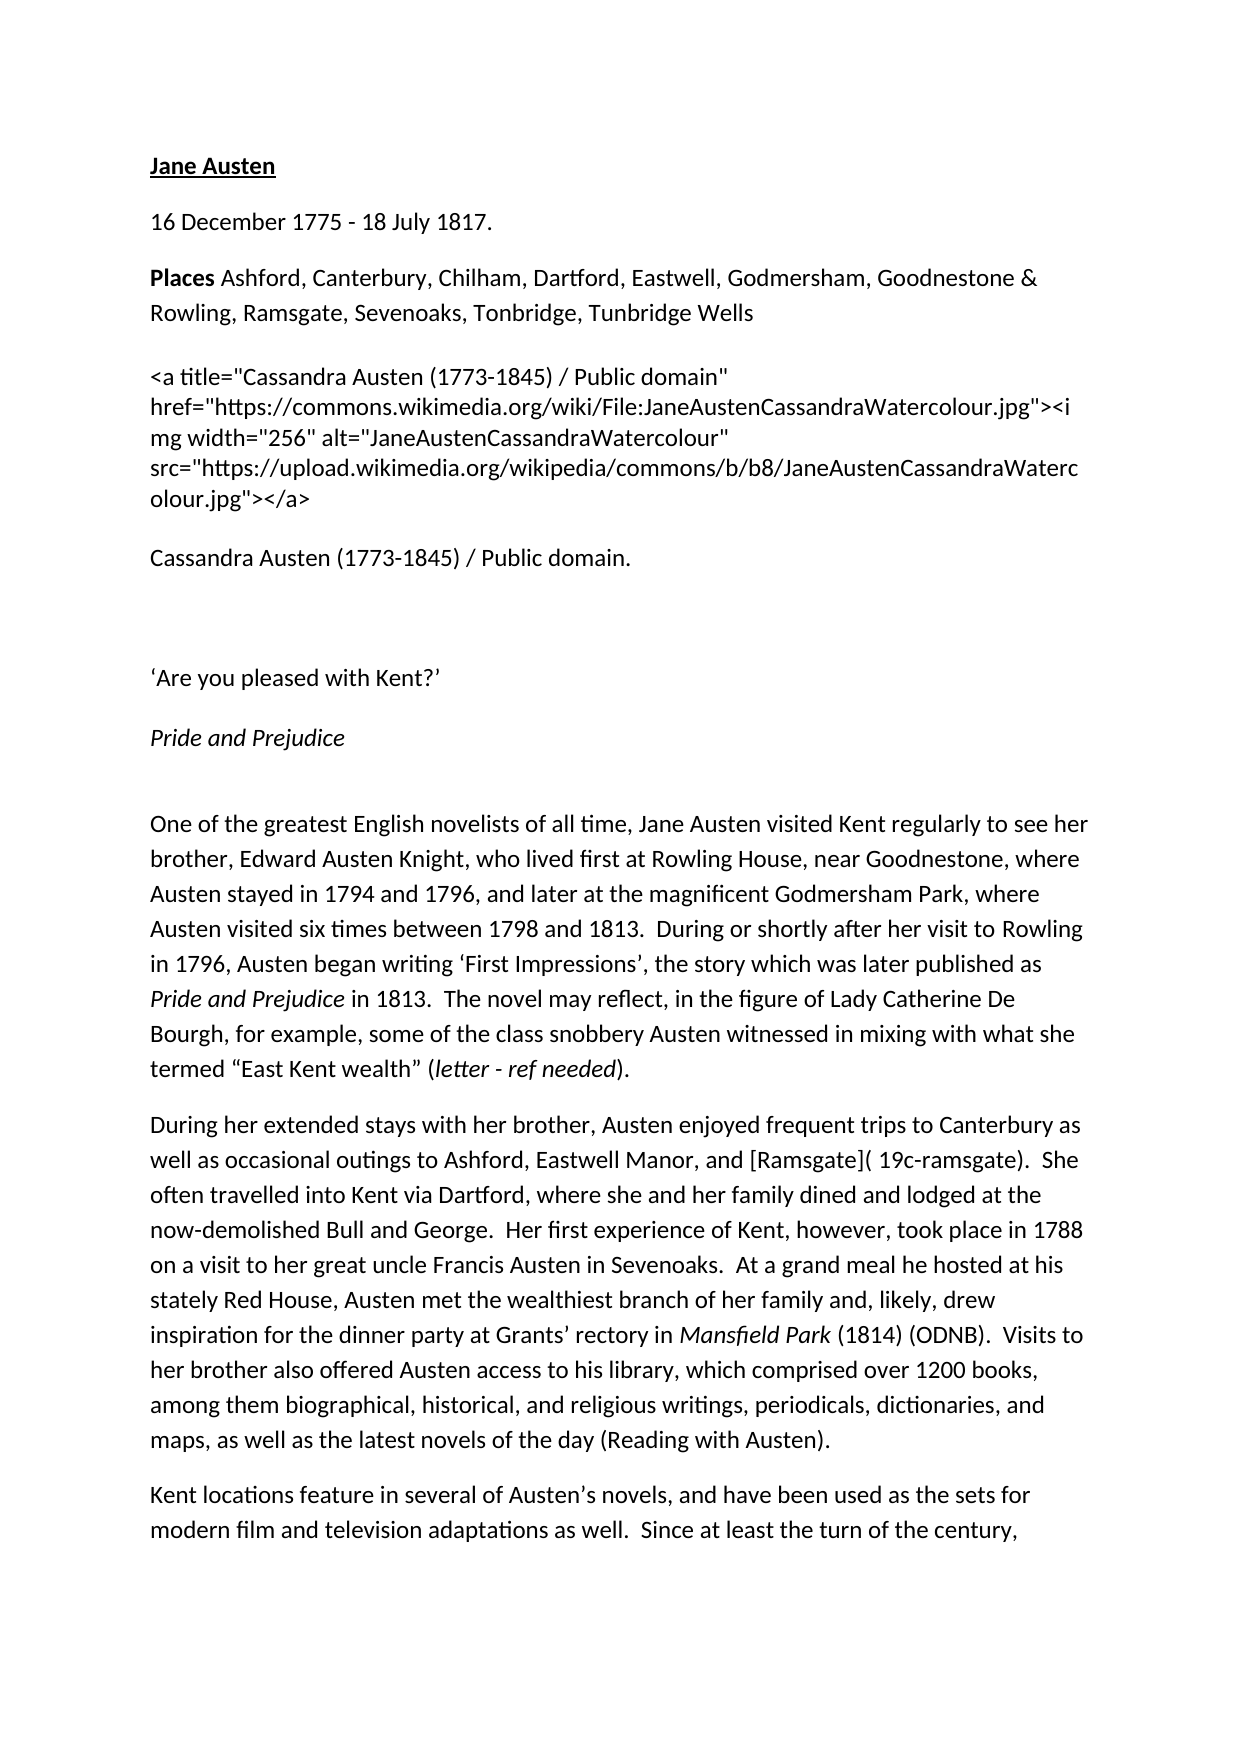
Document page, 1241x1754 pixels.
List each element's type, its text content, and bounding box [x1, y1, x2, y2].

text Pride and Prejudice [150, 722, 1090, 752]
text Places Ashford, Canterbury, Chilham, Dartford, Eastwell, Godmersham, Goodnestone & Rowling, Ramsgate, Sevenoaks, Tonbridge, Tunbridge Wells [150, 262, 1090, 327]
text ‘Are you pleased with Kent?’ [150, 662, 1090, 692]
text During her extended stays with her brother, Austen enjoyed frequent trips to Canterbury as well as occasional outings to Ashford, Eastwell Manor, and [Ramsgate]( 19c-ramsgate). She often travelled into Kent via Dartford, where she and her family dined and lodged at the now-demolished Bull and George. Her first experience of Kent, however, took place in 1788 on a visit to her great uncle Francis Austen in Sevenoaks. At a grand meal he hosted at his stately Red House, Austen met the wealthiest branch of her family and, likely, drew inspiration for the dinner party at Grants’ rectory in Mansfield Park (1814) (ODNB). Visits to her brother also offered Austen access to his library, which comprised over 1200 books, among them biographical, historical, and religious writings, periodicals, dictionaries, and maps, as well as the latest novels of the day (Reading with Austen). [150, 1109, 1090, 1454]
text Jane Austen [150, 150, 1090, 181]
text Cassandra Austen (1773-1845) / Public domain. [150, 543, 1090, 573]
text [150, 1480, 1090, 1545]
text One of the greatest English novelists of all time, Jane Austen visited Kent regularly to see her brother, Edward Austen Knight, who lived first at Rowling House, near Goodnestone, where Austen stayed in 1794 and 1796, and later at the magnificent Godmersham Park, where Austen visited six times between 1798 and 1813. During or shortly after her visit to Rowling in 1796, Austen began writing ‘First Impressions’, the story which was later published as Pride and Prejudice in 1813. The novel may reflect, in the figure of Lady Catherine De Bourgh, for example, some of the class snobbery Austen witnessed in mixing with what she termed “East Kent wealth” (letter - ref needed). [150, 808, 1090, 1083]
text 16 December 1775 - 18 July 1817. [150, 206, 1090, 236]
text <a title="Cassandra Austen (1773-1845) / Public domain" href="https://commons.wikimedia.org/wiki/File:JaneAustenCassandraWatercolour.jpg"><img width="256" alt="JaneAustenCassandraWatercolour" src="https://upload.wikimedia.org/wikipedia/commons/b/b8/JaneAustenCassandraWatercolour.jpg"></a> [150, 361, 1090, 513]
